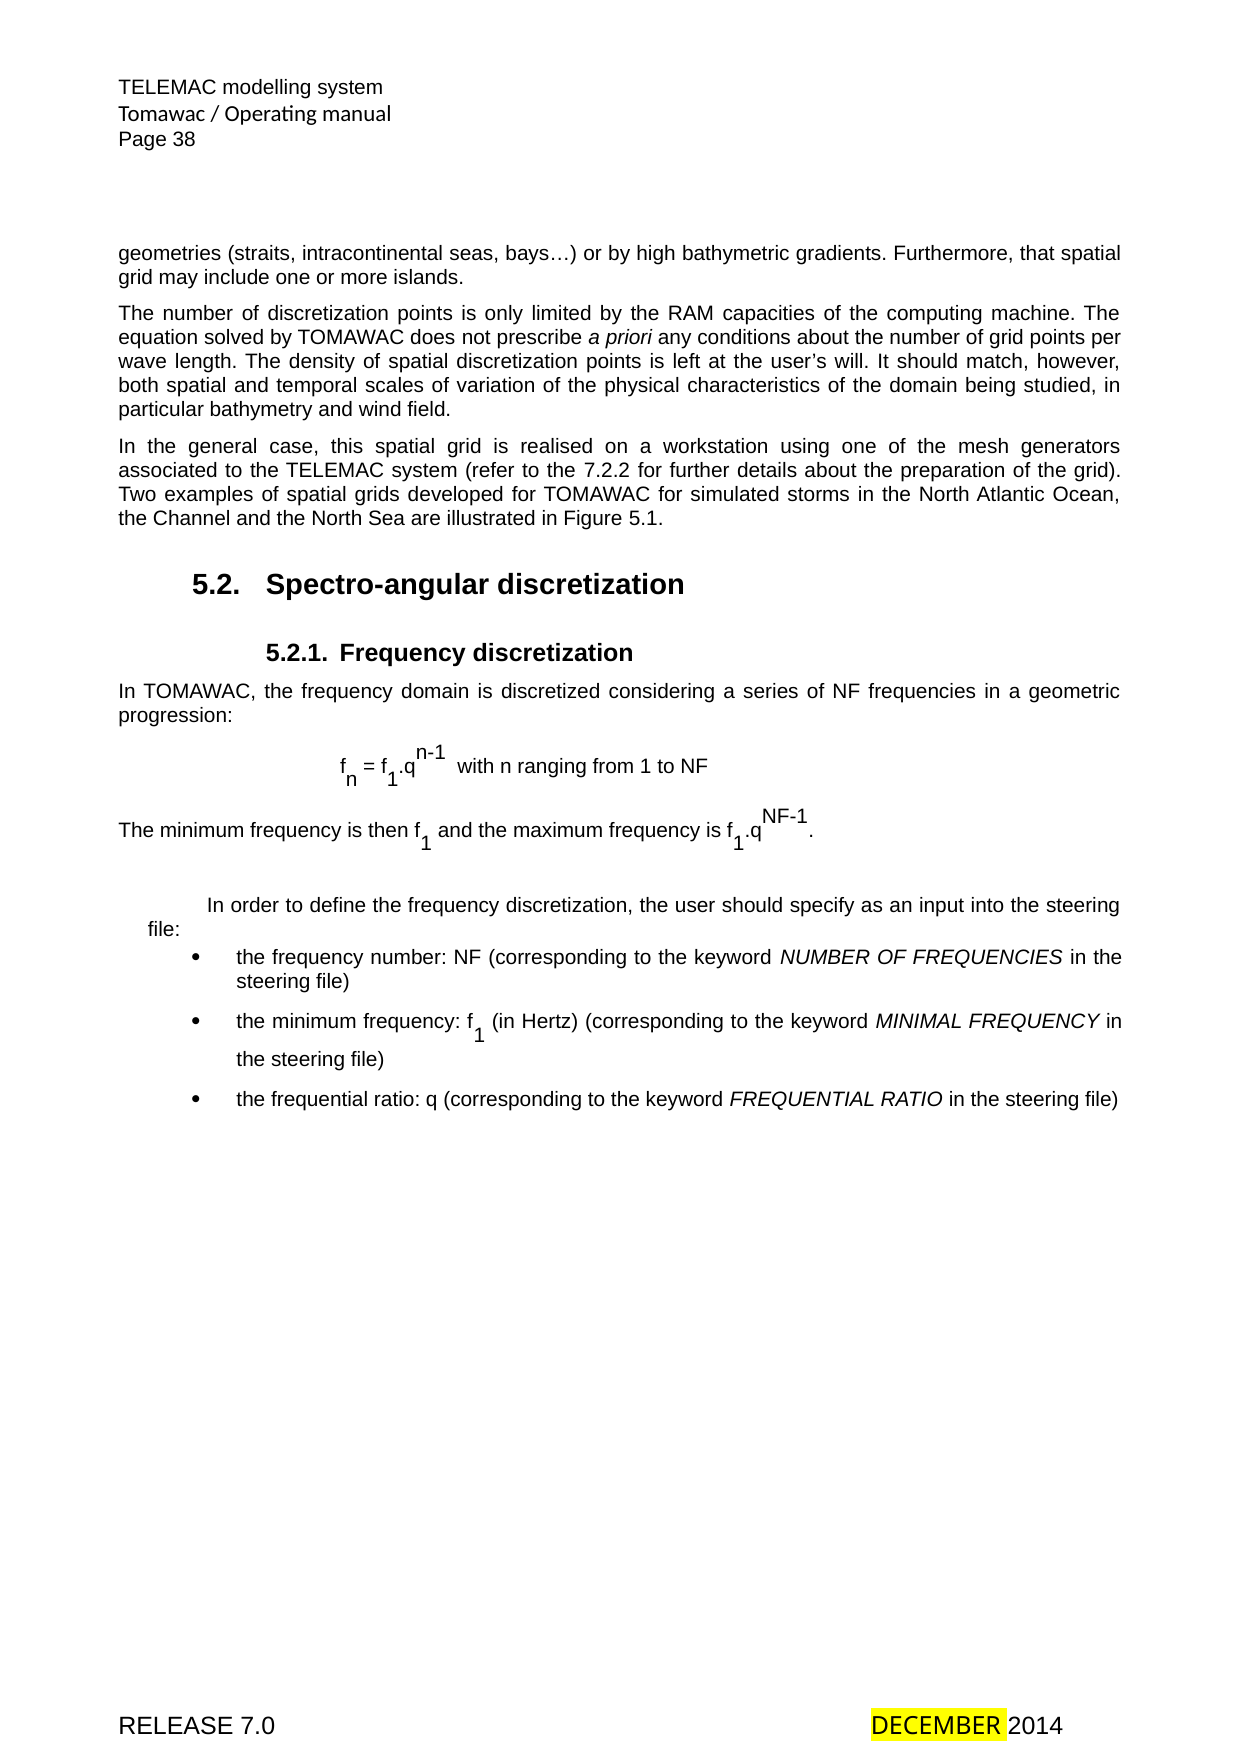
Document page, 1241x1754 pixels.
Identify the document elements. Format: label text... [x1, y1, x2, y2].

text The minimum frequency is then f1 and the maximum frequency is f1.qNF-1. [118, 803, 1122, 855]
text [118, 241, 1122, 289]
text fn = f1.qn-1 with n ranging from 1 to NF [118, 739, 1122, 791]
list Spectro-angular discretization [192, 567, 1122, 600]
text The number of discretization points is only limited by the RAM capacities of the computing machine. The equation solved by TOMAWAC does not prescribe a priori any conditions about the number of grid points per wave length. The density of spatial discretization points is left at the user’s will. It should match, however, both spatial and temporal scales of variation of the physical characteristics of the domain being studied, in particular bathymetry and wind field. [118, 301, 1122, 421]
list Frequency discretization [266, 638, 1122, 667]
text In the general case, this spatial grid is realised on a workstation using one of the mesh generators associated to the TELEMAC system (refer to the 7.2.2 for further details about the preparation of the grid). Two examples of spatial grids developed for TOMAWAC for simulated storms in the North Atlantic Ocean, the Channel and the North Sea are illustrated in Figure 5.1. [118, 433, 1122, 529]
text In TOMAWAC, the frequency domain is discretized considering a series of NF frequencies in a geometric progression: [118, 679, 1122, 727]
text In order to define the frequency discretization, the user should specify as an input into the steering file: [148, 892, 1122, 940]
list the minimum frequency: f1 (in Hertz) (corresponding to the keyword MINIMAL FREQUENCY in the steering file) [192, 1009, 1122, 1070]
list the frequential ratio: q (corresponding to the keyword FREQUENTIAL RATIO in the steering file) [192, 1087, 1122, 1111]
list the frequency number: NF (corresponding to the keyword NUMBER OF FREQUENCIES in the steering file) [192, 944, 1122, 993]
